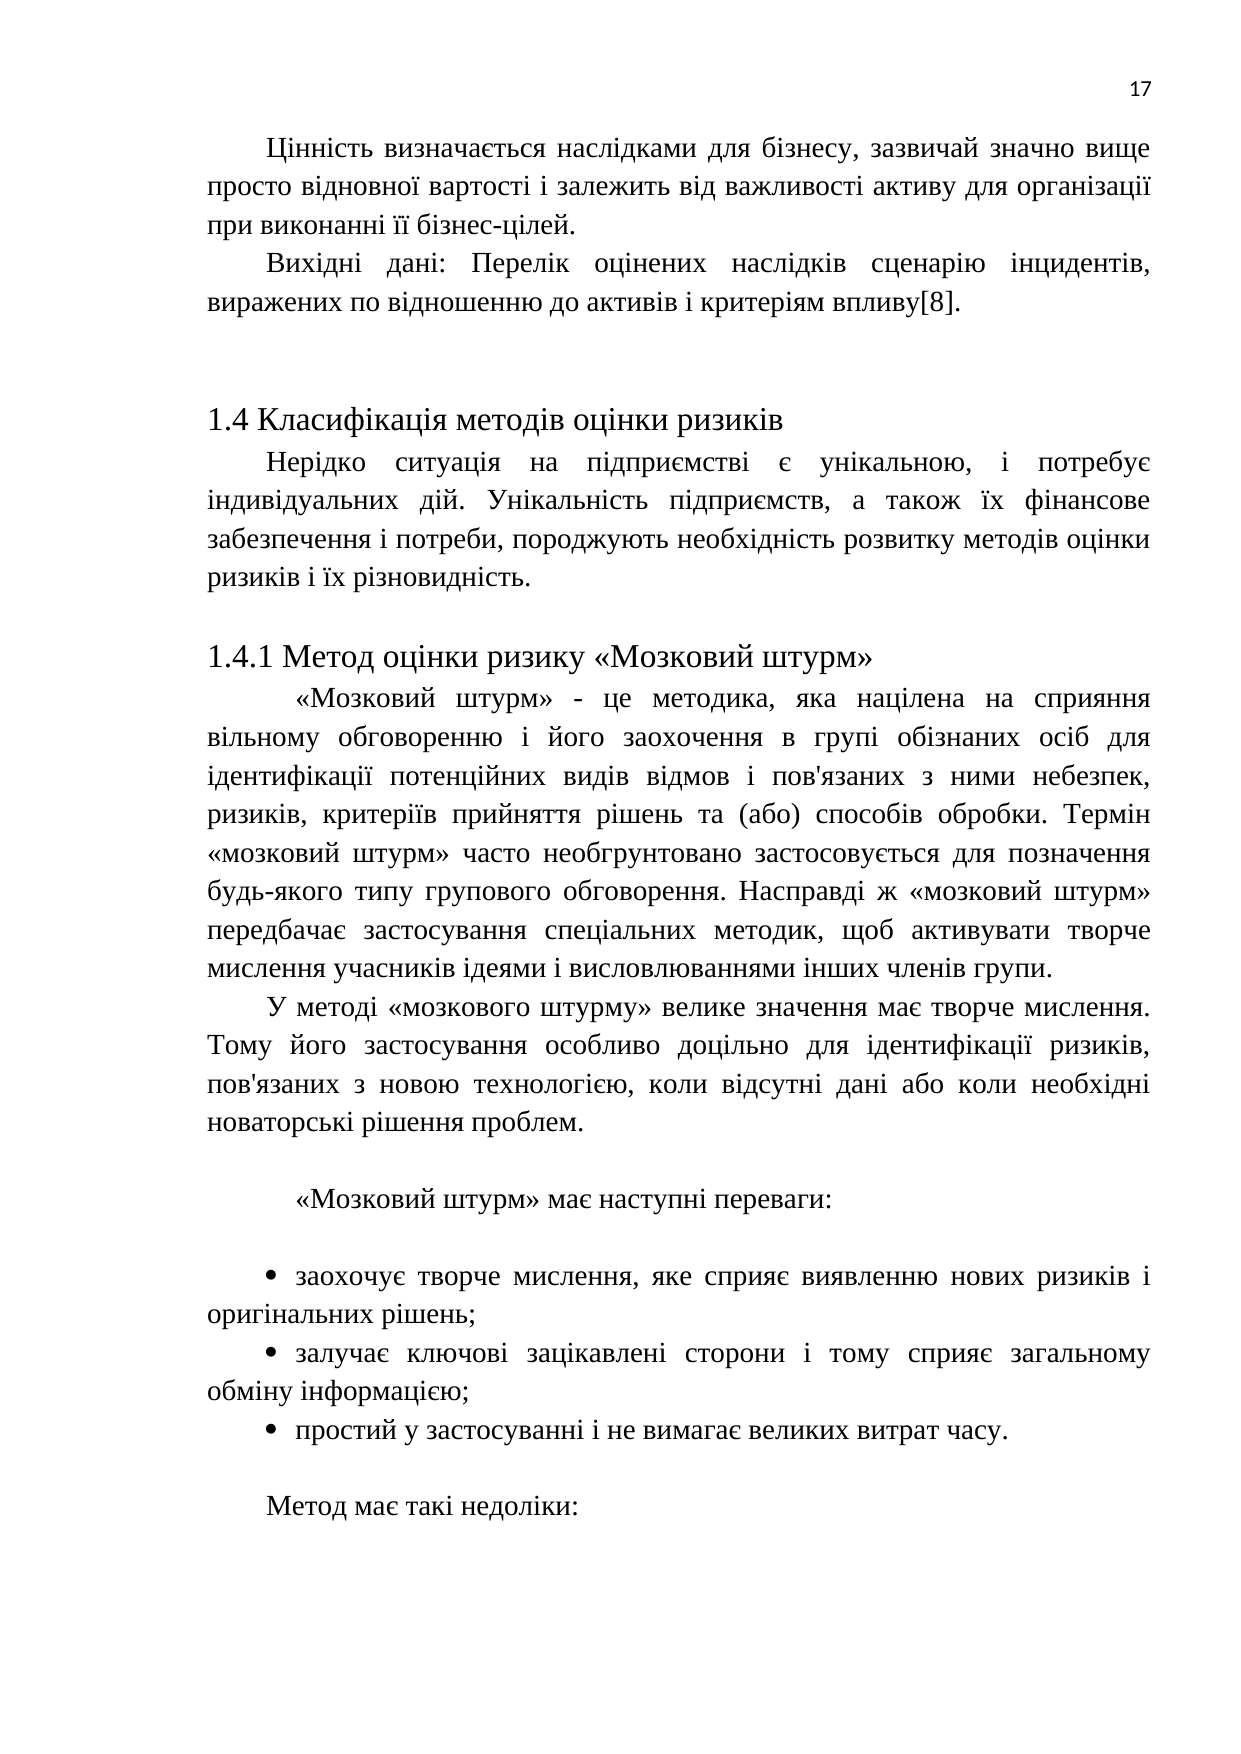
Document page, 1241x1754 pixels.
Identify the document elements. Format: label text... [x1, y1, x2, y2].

text «Мозковий штурм» - це методика, яка націлена на сприяння вільному обговоренню і його заохочення в групі обізнаних осіб для ідентифікації потенційних видів відмов і пов'язаних з ними небезпек, ризиків, критеріїв прийняття рішень та (або) способів обробки. Термін «мозковий штурм» часто необгрунтовано застосовується для позначення будь-якого типу групового обговорення. Насправді ж «мозковий штурм» передбачає застосування спеціальних методик, щоб активувати творче мислення учасників ідеями і висловлюваннями інших членів групи. [207, 681, 1152, 984]
text 1.4 Класифікація методів оцінки ризиків [148, 400, 1152, 438]
list заохочує творче мислення, яке сприяє виявленню нових ризиків і оригінальних рішень; [207, 1258, 1152, 1330]
text Вихідні дані: Перелік оцінених наслідків сценарію інцидентів, виражених по відношенню до активів і критеріям впливу[8]. [207, 246, 1152, 318]
text 1.4.1 Метод оцінки ризику «Мозковий штурм» [148, 636, 1152, 675]
list залучає ключові зацікавлені сторони і тому сприяє загальному обміну інформацією; [207, 1335, 1152, 1407]
text Метод має такі недоліки: [207, 1488, 1152, 1522]
text У методі «мозкового штурму» велике значення має творче мислення. Тому його застосування особливо доцільно для ідентифікації ризиків, пов'язаних з новою технологією, коли відсутні дані або коли необхідні новаторські рішення проблем. [207, 989, 1152, 1138]
text Нерідко ситуація на підприємстві є унікальною, і потребує індивідуальних дій. Унікальність підприємств, а також їх фінансове забезпечення і потреби, породжують необхідність розвитку методів оцінки ризиків і їх різновидність. [207, 444, 1152, 593]
list простий у застосуванні і не вимагає великих витрат часу. [207, 1412, 1152, 1446]
text «Мозковий штурм» має наступні переваги: [207, 1182, 1152, 1215]
text Цінність визначається наслідками для бізнесу, зазвичай значно вище просто відновної вартості і залежить від важливості активу для організації при виконанні її бізнес-цілей. [207, 130, 1152, 241]
